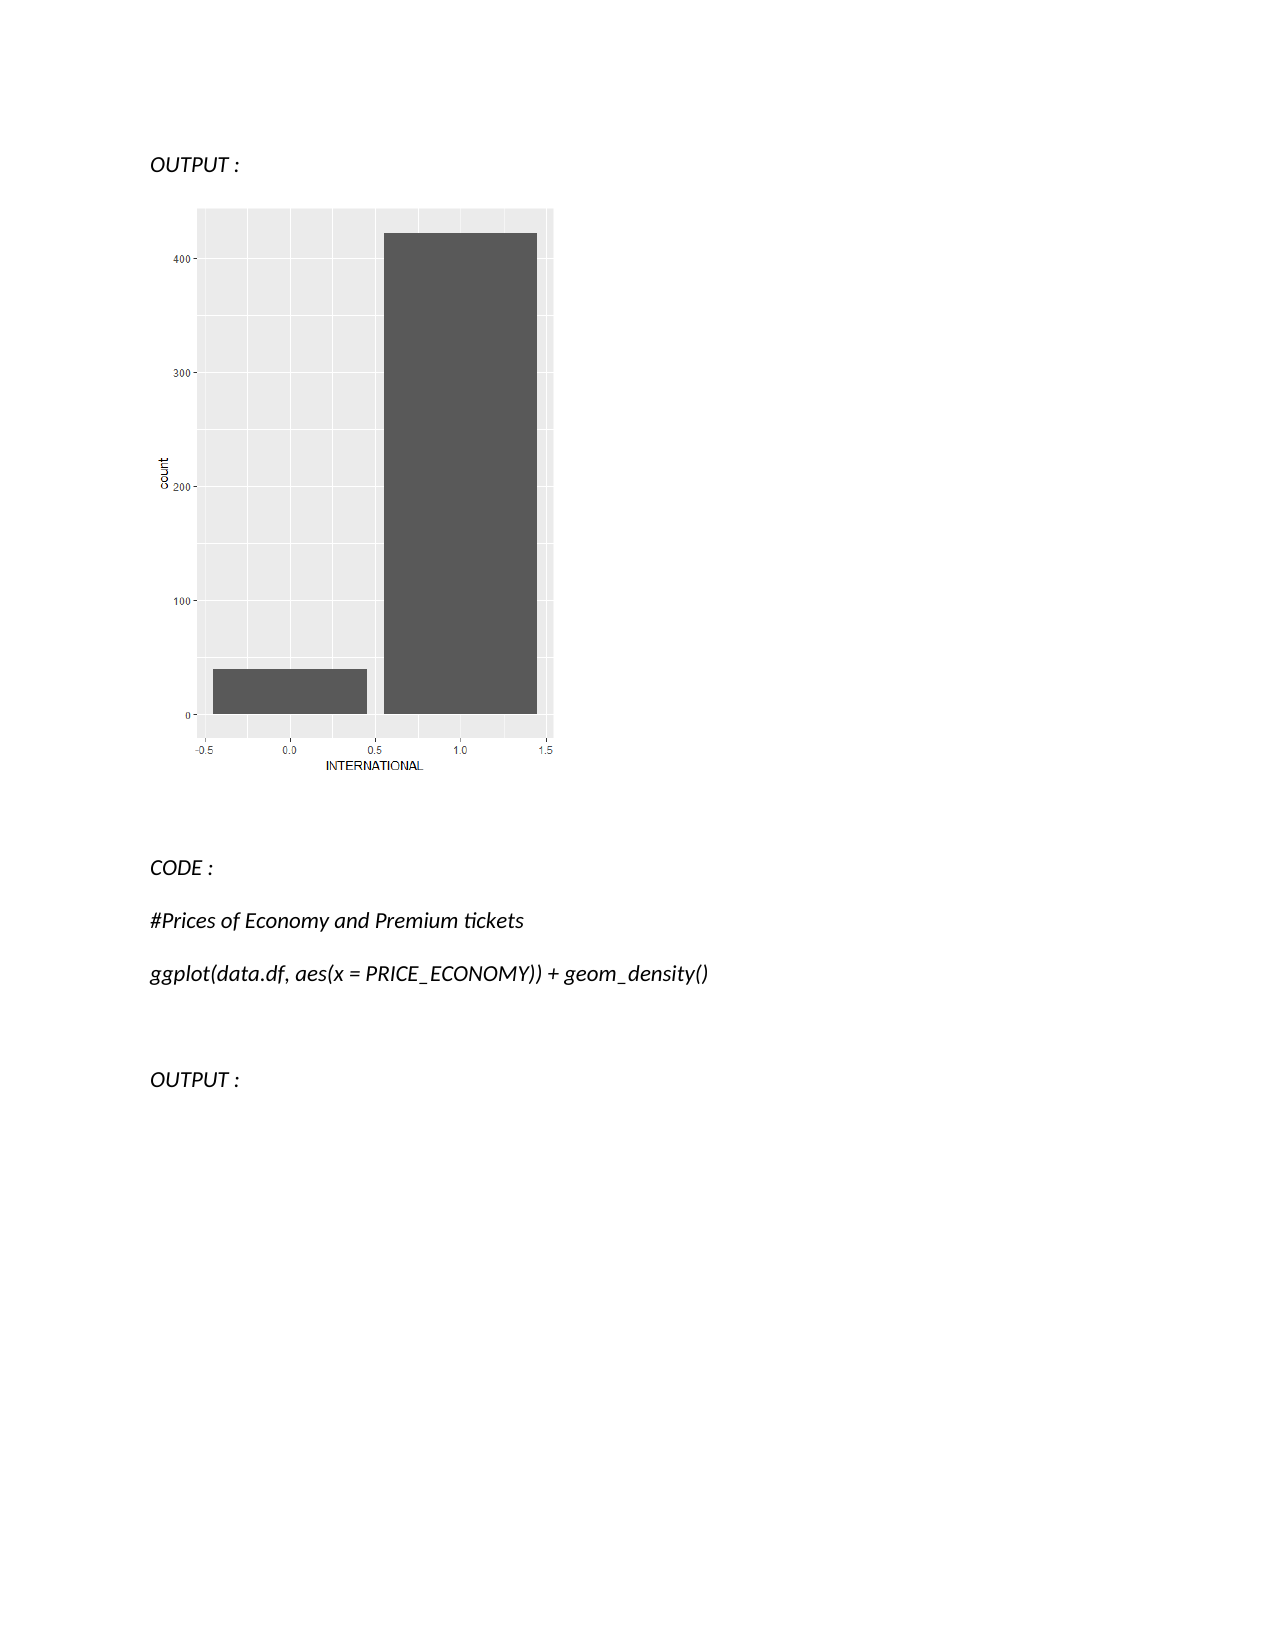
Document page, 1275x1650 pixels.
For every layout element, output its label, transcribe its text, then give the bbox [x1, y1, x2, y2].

text ggplot(data.df, aes(x = PRICE_ECONOMY)) + geom_density() [150, 959, 1125, 988]
text CODE : [150, 853, 1125, 882]
text OUTPUT : [150, 150, 1125, 178]
text #Prices of Economy and Premium tickets [150, 907, 1125, 934]
text OUTPUT : [150, 1066, 1125, 1094]
picture [150, 203, 560, 776]
